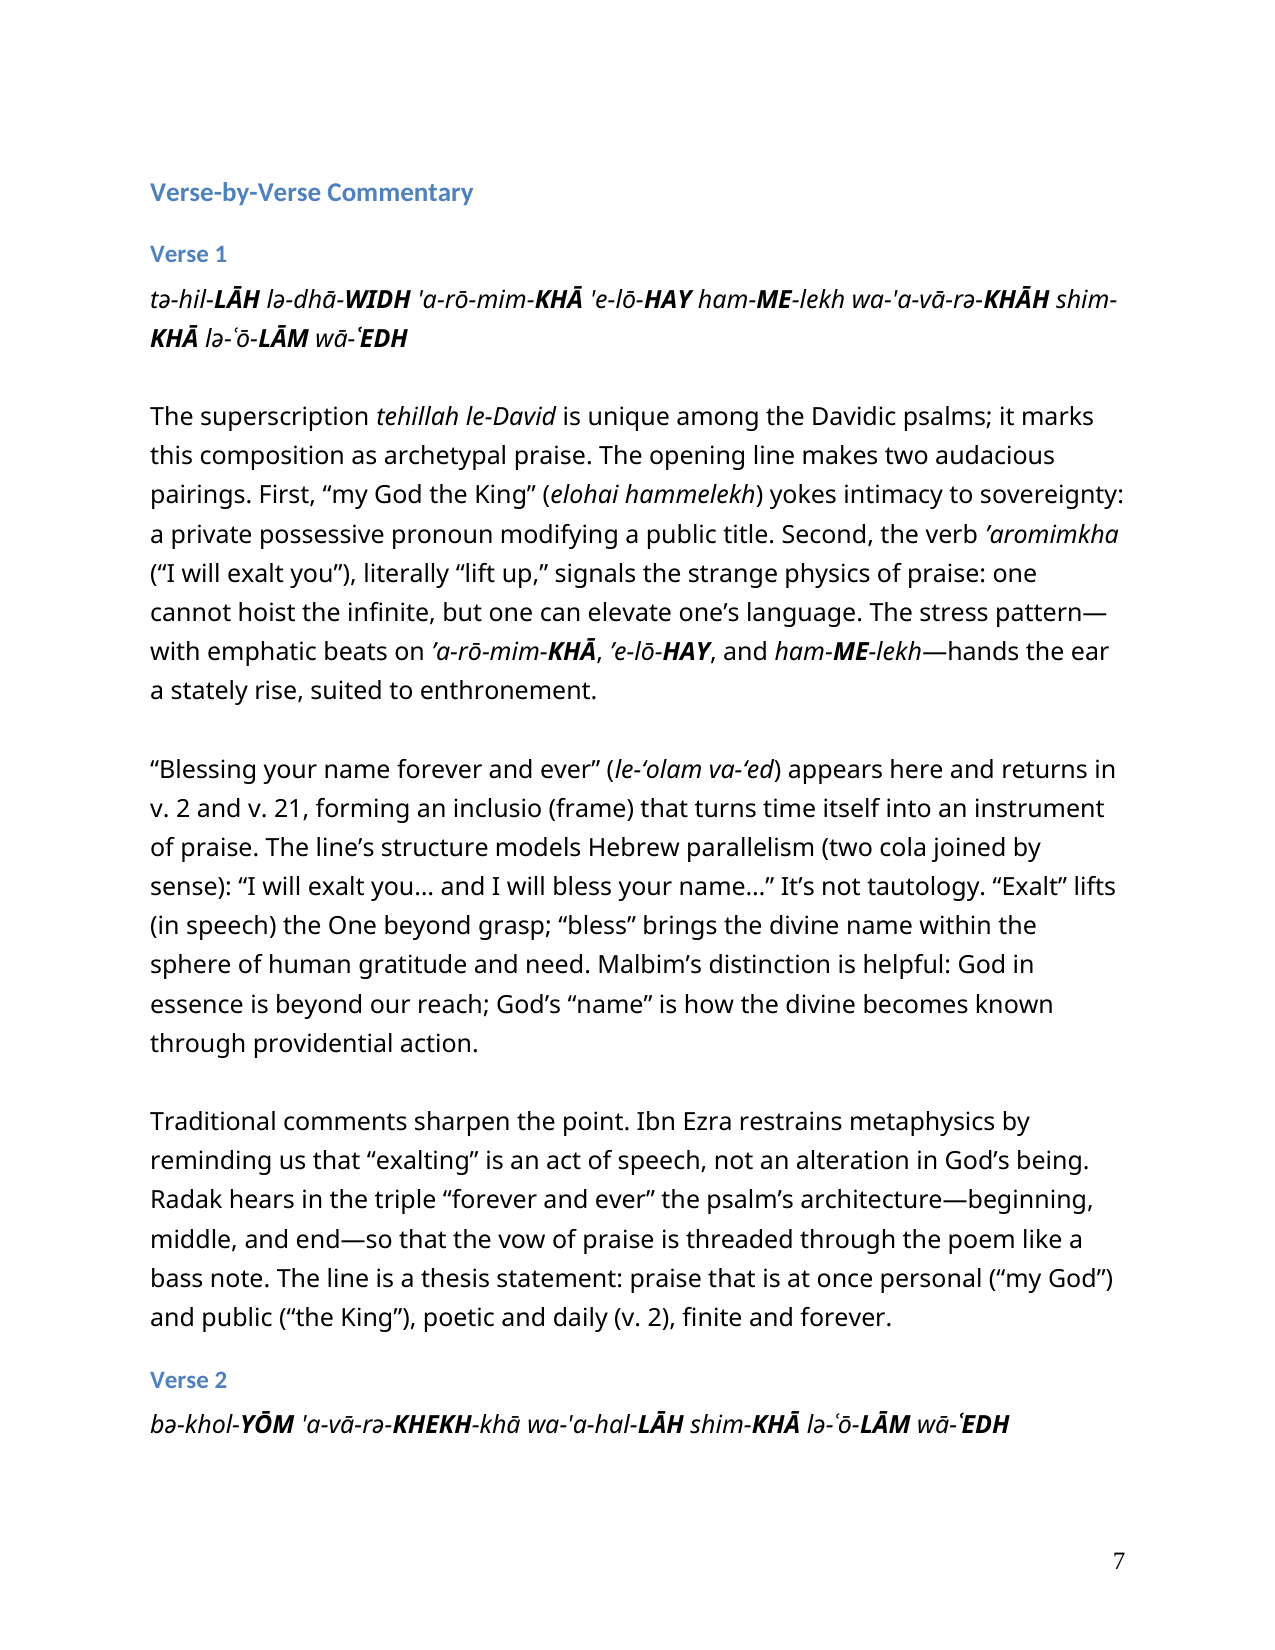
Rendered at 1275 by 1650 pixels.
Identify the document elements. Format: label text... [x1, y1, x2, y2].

text tə-hil-LĀH lə-dhā-WIDH 'a-rō-mim-KHĀ 'e-lō-HAY ham-ME-lekh wa-'a-vā-rə-KHĀH shim-KHĀ lə-ʿō-LĀM wā-ʿEDH The superscription tehillah le-David is unique among the Davidic psalms; it marks this composition as archetypal praise. The opening line makes two audacious pairings. First, “my God the King” (elohai hammelekh) yokes intimacy to sovereignty: a private possessive pronoun modifying a public title. Second, the verb ’aromimkha (“I will exalt you”), literally “lift up,” signals the strange physics of praise: one cannot hoist the infinite, but one can elevate one’s language. The stress pattern—with emphatic beats on ’a-rō-mim-KHĀ, ’e-lō-HAY, and ham-ME-lekh—hands the ear a stately rise, suited to enthronement. “Blessing your name forever and ever” (le-‘olam va-‘ed) appears here and returns in v. 2 and v. 21, forming an inclusio (frame) that turns time itself into an instrument of praise. The line’s structure models Hebrew parallelism (two cola joined by sense): “I will exalt you… and I will bless your name…” It’s not tautology. “Exalt” lifts (in speech) the One beyond grasp; “bless” brings the divine name within the sphere of human gratitude and need. Malbim’s distinction is helpful: God in essence is beyond our reach; God’s “name” is how the divine becomes known through providential action. Traditional comments sharpen the point. Ibn Ezra restrains metaphysics by reminding us that “exalting” is an act of speech, not an alteration in God’s being. Radak hears in the triple “forever and ever” the psalm’s architecture—beginning, middle, and end—so that the vow of praise is threaded through the poem like a bass note. The line is a thesis statement: praise that is at once personal (“my God”) and public (“the King”), poetic and daily (v. 2), finite and forever. [150, 281, 1125, 1334]
subtitle Verse 1 [150, 238, 1125, 268]
subtitle Verse-by-Verse Commentary [150, 175, 1125, 208]
subtitle Verse 2 [150, 1364, 1125, 1394]
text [150, 1407, 1125, 1480]
